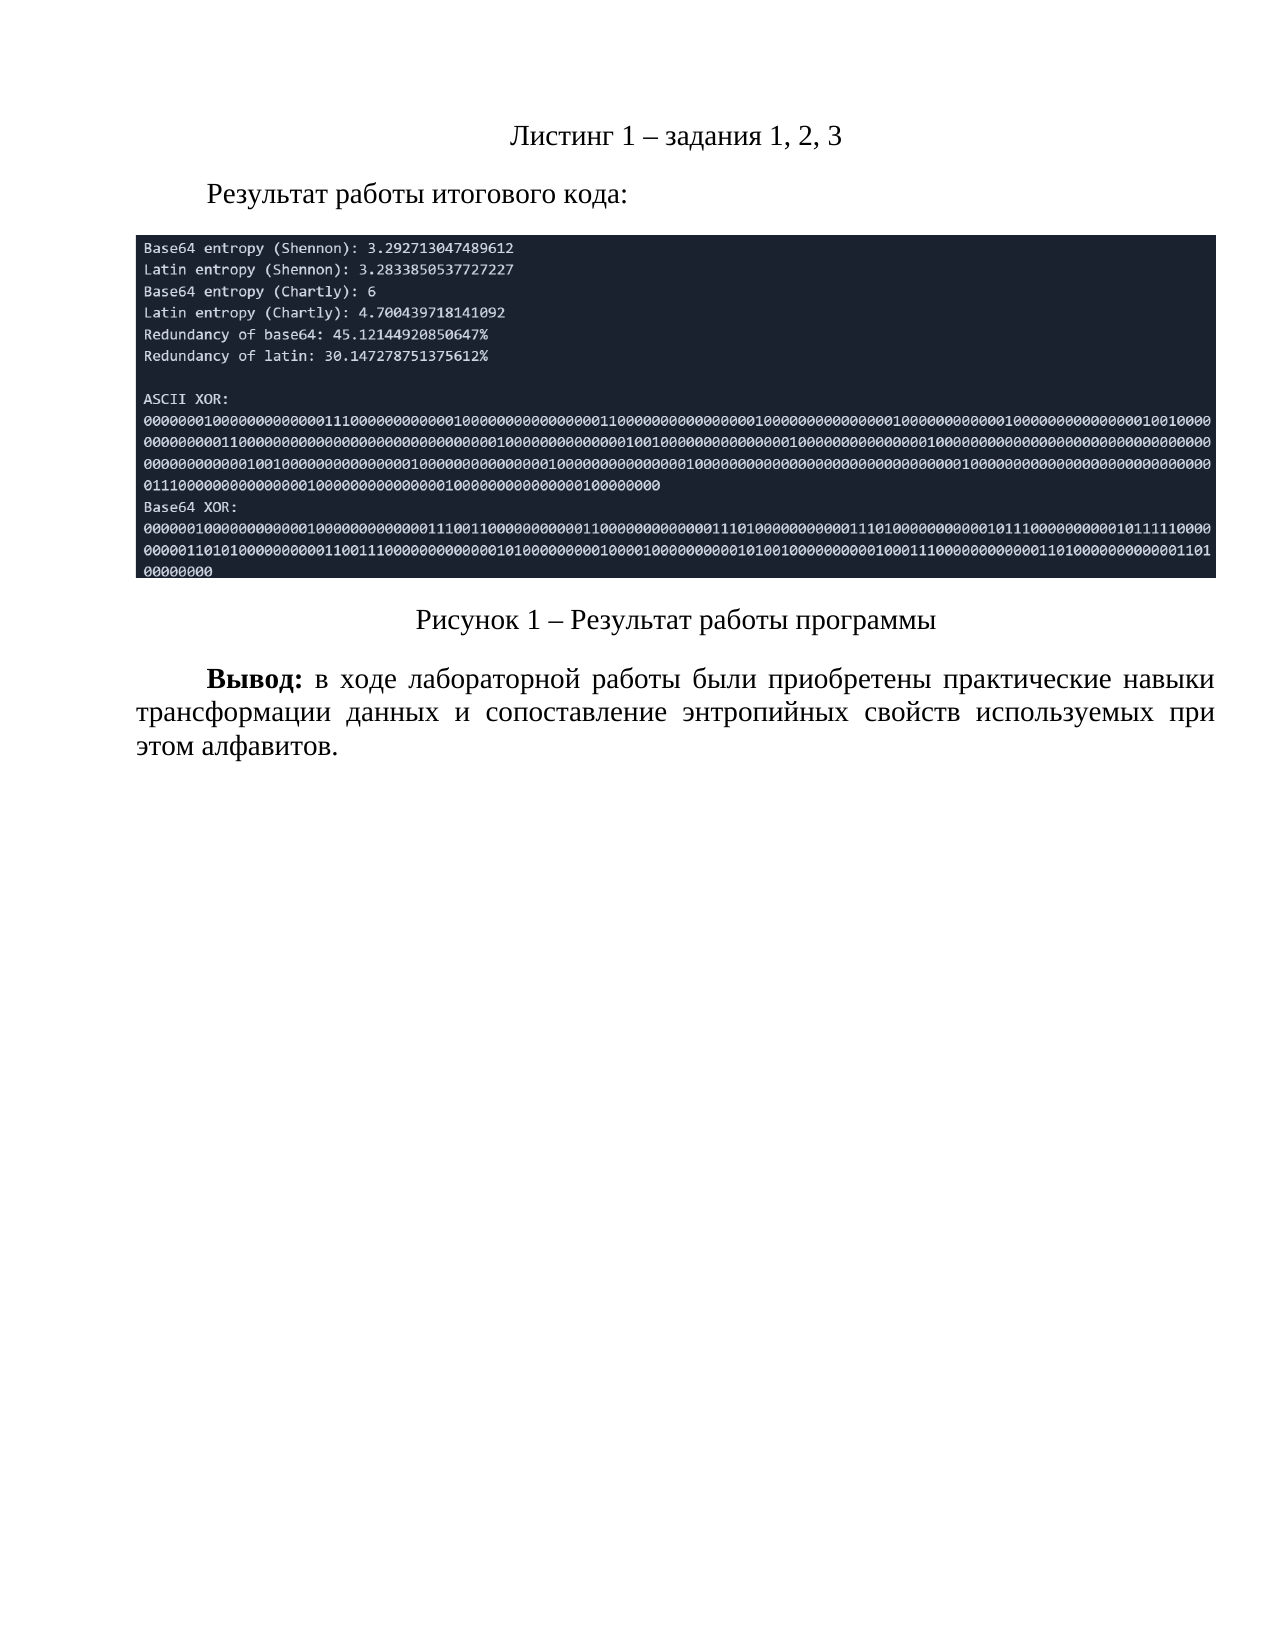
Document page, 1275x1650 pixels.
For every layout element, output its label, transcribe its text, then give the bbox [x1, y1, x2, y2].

text Листинг 1 – задания 1, 2, 3 [136, 118, 1216, 152]
text Результат работы итогового кода: [136, 177, 1216, 210]
text Рисунок 1 – Результат работы программы [136, 602, 1216, 636]
text Вывод: в ходе лабораторной работы были приобретены практические навыки трансформации данных и сопоставление энтропийных свойств используемых при этом алфавитов. [136, 661, 1216, 761]
picture [135, 235, 1216, 578]
